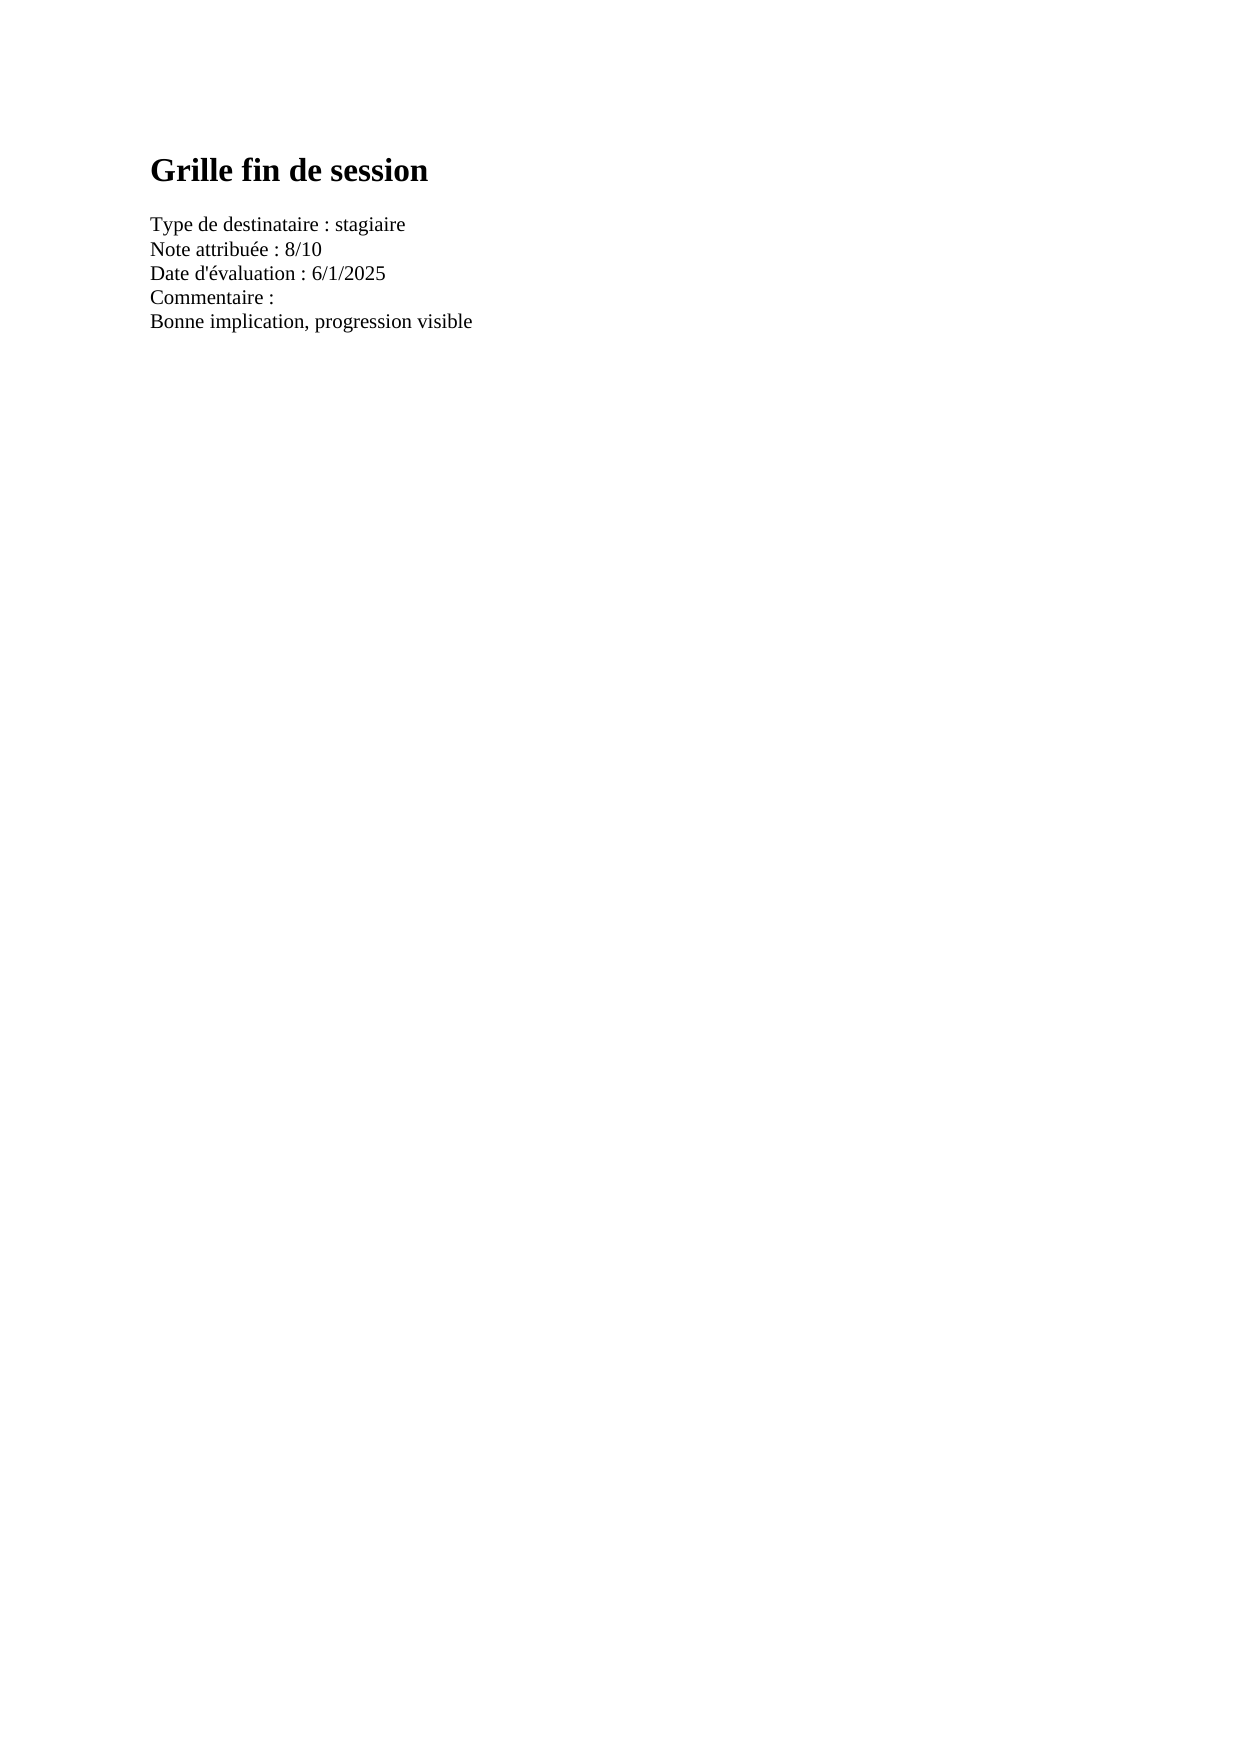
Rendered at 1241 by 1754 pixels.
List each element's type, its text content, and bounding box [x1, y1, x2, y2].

text Grille fin de session [150, 150, 1090, 188]
text Note attribuée : 8/10 [150, 236, 1090, 261]
text Date d'évaluation : 6/1/2025 [150, 261, 1090, 284]
text Commentaire : [150, 284, 1090, 309]
text Type de destinataire : stagiaire [150, 212, 1090, 236]
text Bonne implication, progression visible [150, 309, 1090, 333]
